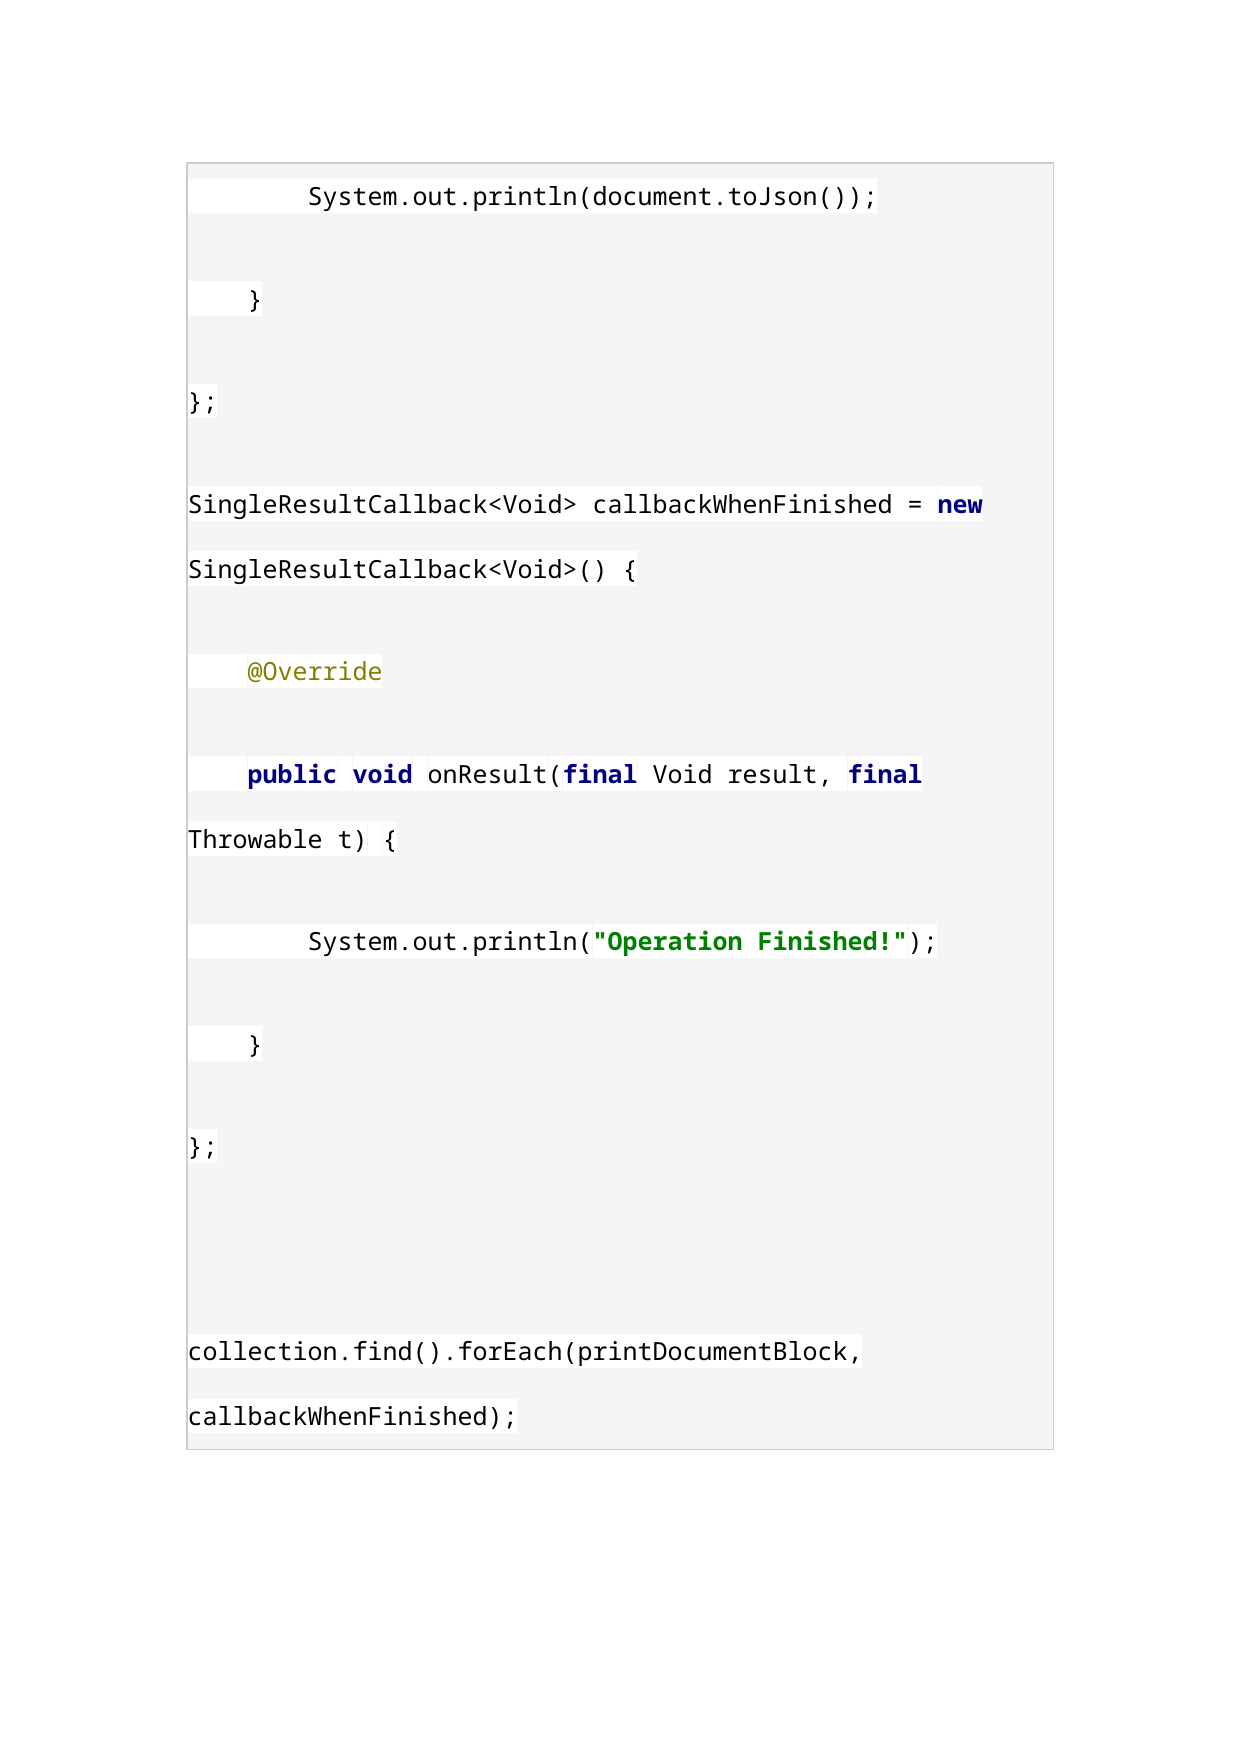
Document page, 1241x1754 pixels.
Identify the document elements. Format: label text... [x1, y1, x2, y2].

text } [188, 264, 1053, 331]
text @Override [188, 637, 1053, 703]
text System.out.println("Operation Finished!"); [188, 907, 1053, 973]
text SingleResultCallback<Void> callbackWhenFinished = new SingleResultCallback<Void>() { [188, 469, 1053, 601]
text }; [188, 367, 1053, 433]
text public void onResult(final Void result, final Throwable t) { [188, 739, 1053, 871]
text }; [188, 1112, 1053, 1178]
text collection.find().forEach(printDocumentBlock, callbackWhenFinished); [188, 1317, 1053, 1449]
text System.out.println(document.toJson()); [188, 164, 1053, 228]
text } [188, 1009, 1053, 1076]
